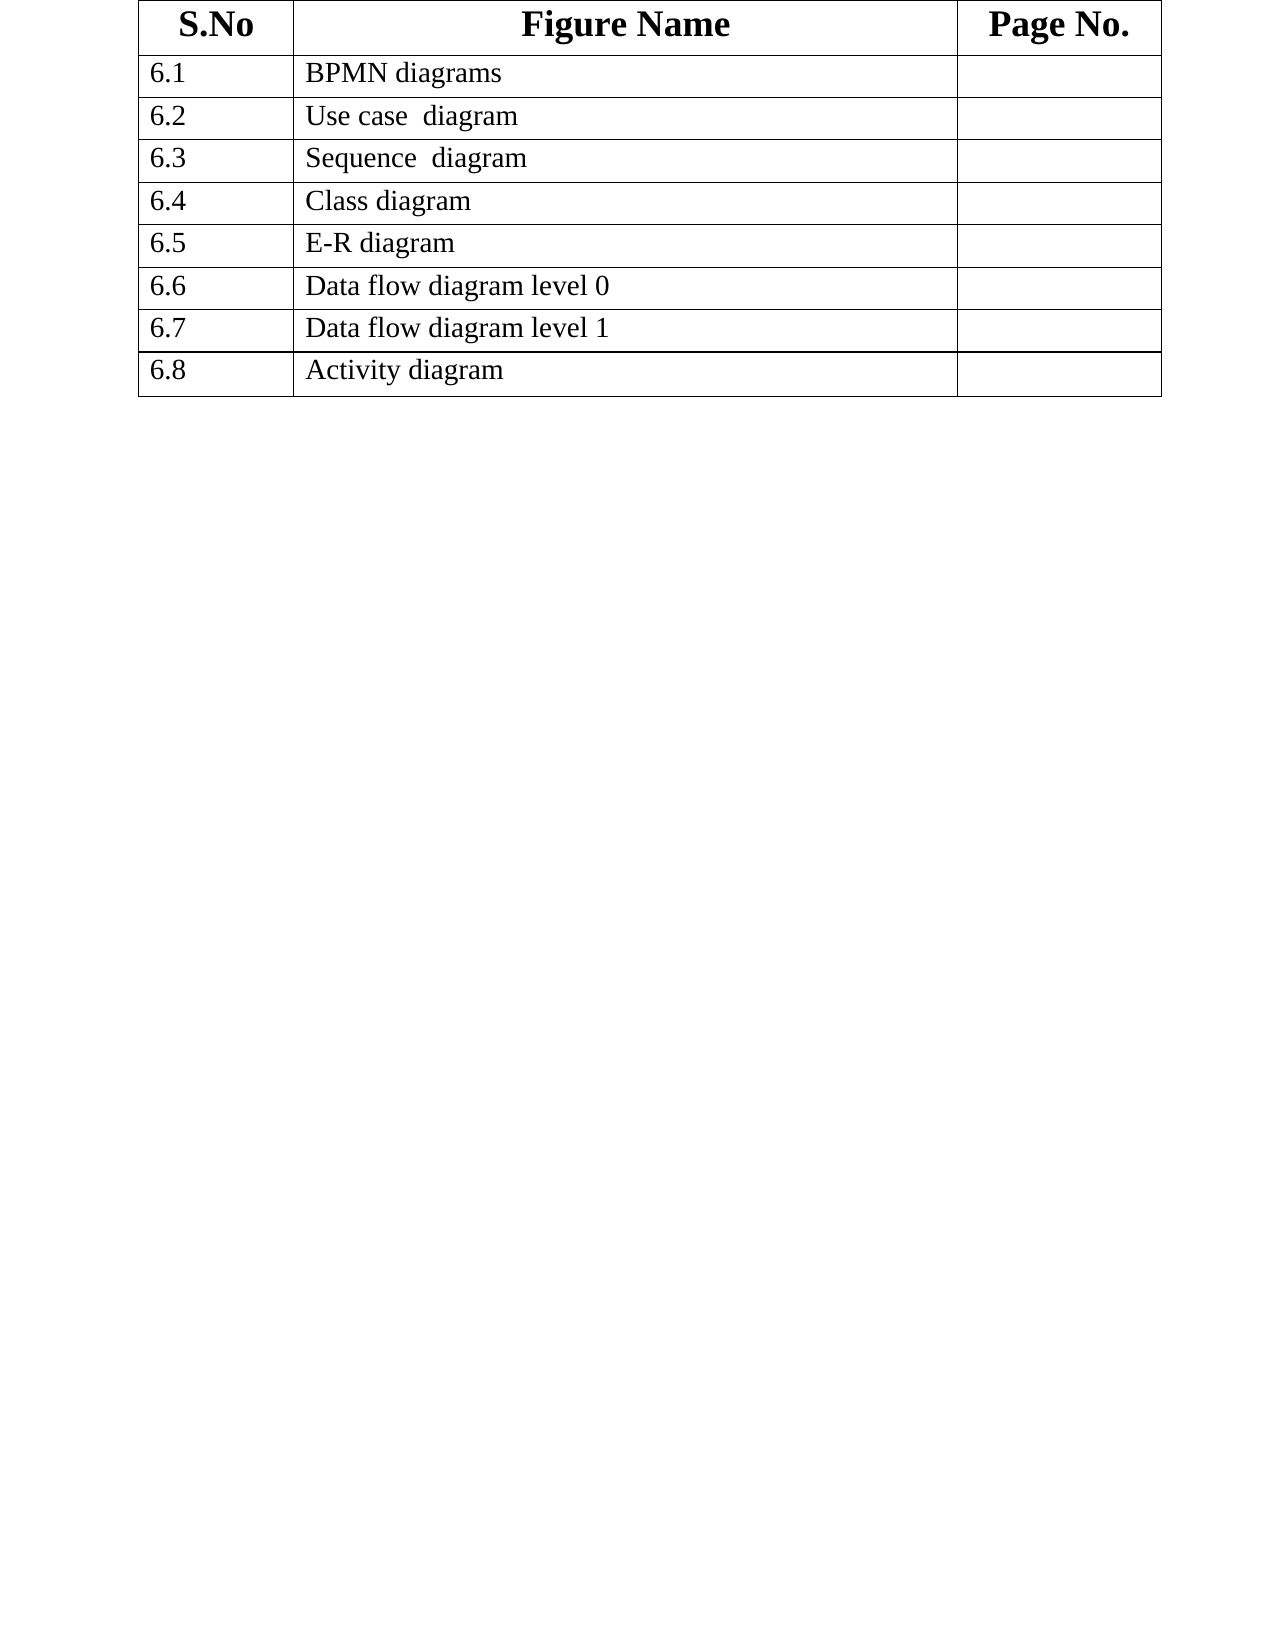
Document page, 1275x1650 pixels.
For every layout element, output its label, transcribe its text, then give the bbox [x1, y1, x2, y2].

table_cell [958, 140, 1161, 182]
table_cell 6.1 [139, 56, 293, 97]
table_cell [958, 225, 1161, 267]
table_cell BPMN diagrams [294, 56, 957, 97]
table_cell 6.7 [139, 310, 293, 351]
table_header Figure Name [294, 1, 957, 54]
table_cell Use case diagram [294, 98, 957, 139]
table_cell [958, 310, 1161, 351]
table_cell [958, 56, 1161, 97]
table_cell [958, 183, 1161, 224]
table_cell 6.4 [139, 183, 293, 224]
table_cell [958, 268, 1161, 309]
table_cell Data flow diagram level 1 [294, 310, 957, 351]
table_cell E-R diagram [294, 225, 957, 267]
table_cell Sequence diagram [294, 140, 957, 182]
table_cell Activity diagram [294, 353, 957, 396]
table_cell 6.5 [139, 225, 293, 267]
table_cell Class diagram [294, 183, 957, 224]
table_header S.No [139, 1, 293, 54]
table_cell 6.2 [139, 98, 293, 139]
table_cell Data flow diagram level 0 [294, 268, 957, 309]
table_cell [958, 98, 1161, 139]
table_cell [958, 353, 1161, 396]
table_cell 6.8 [139, 353, 293, 396]
table_header Page No. [958, 1, 1161, 54]
table_cell 6.6 [139, 268, 293, 309]
table_cell 6.3 [139, 140, 293, 182]
